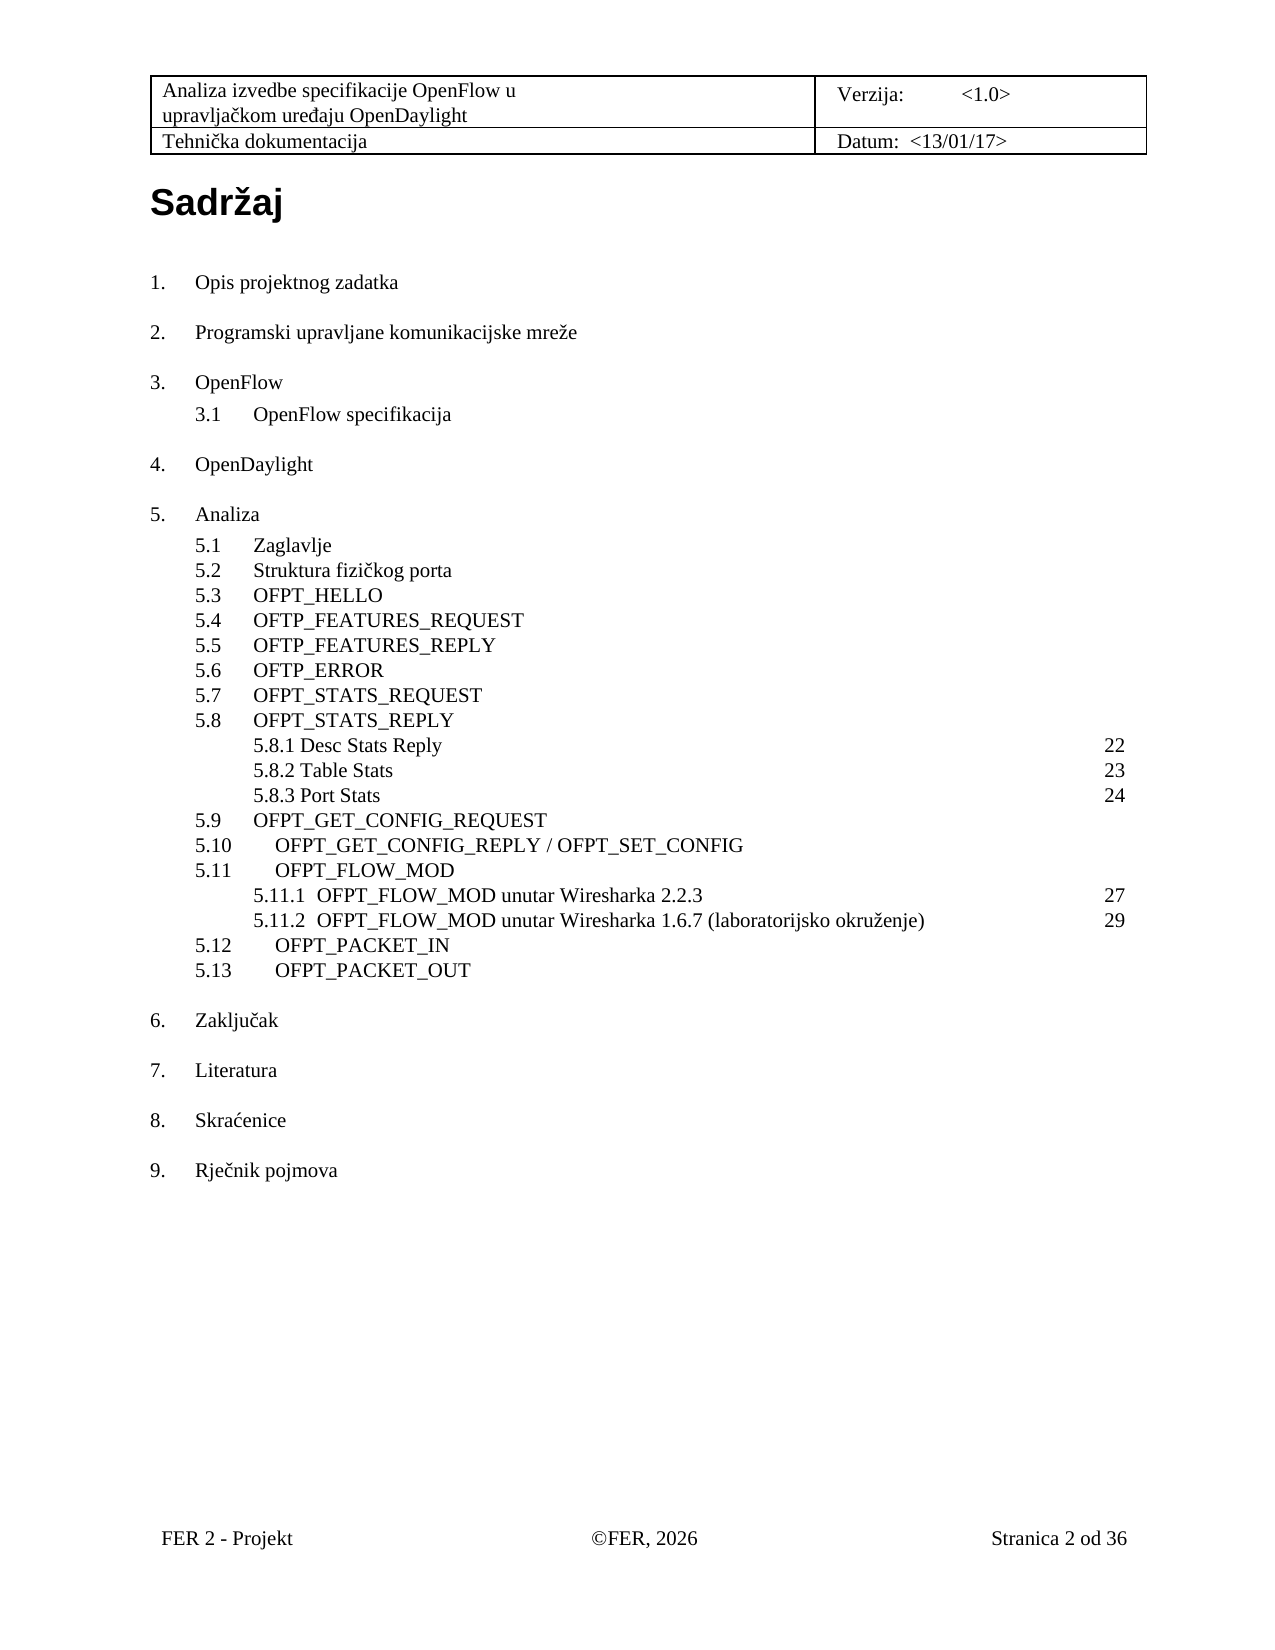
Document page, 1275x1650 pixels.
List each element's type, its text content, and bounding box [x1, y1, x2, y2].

text 7. Literatura 34 [150, 1057, 1050, 1082]
text 5.8.2 Table Stats 23 [253, 757, 1125, 782]
text 5.8 OFPT_STATS_REPLY 22 [195, 707, 1050, 732]
text 5.6 OFTP_ERROR 20 [195, 657, 1050, 682]
text 5.10 OFPT_GET_CONFIG_REPLY / OFPT_SET_CONFIG 26 [195, 832, 1050, 857]
title Sadržaj [150, 180, 1125, 223]
text 1. Opis projektnog zadatka 3 [150, 269, 1050, 294]
text 4. OpenDaylight 12 [150, 451, 1050, 476]
text 3. OpenFlow 6 [150, 369, 1050, 394]
text 5.5 OFTP_FEATURES_REPLY 17 [195, 632, 1050, 657]
text 5.11.2 OFPT_FLOW_MOD unutar Wiresharka 1.6.7 (laboratorijsko okruženje) 29 [253, 907, 1125, 932]
text 3.1 OpenFlow specifikacija 7 [195, 401, 1050, 426]
text 8. Skraćenice 35 [150, 1107, 1050, 1132]
text 5.8.1 Desc Stats Reply 22 [253, 732, 1125, 757]
text 2. Programski upravljane komunikacijske mreže 4 [150, 319, 1050, 344]
text 5. Analiza 13 [150, 501, 1050, 526]
text 5.9 OFPT_GET_CONFIG_REQUEST 25 [195, 807, 1050, 832]
text 5.2 Struktura fizičkog porta 14 [195, 557, 1050, 582]
text 6. Zaključak 33 [150, 1007, 1050, 1032]
text 5.11.1 OFPT_FLOW_MOD unutar Wiresharka 2.2.3 27 [253, 882, 1125, 907]
text 5.8.3 Port Stats 24 [253, 782, 1125, 807]
text 5.1 Zaglavlje 13 [195, 532, 1050, 557]
text 5.13 OFPT_PACKET_OUT 32 [195, 957, 1050, 982]
text 5.3 OFPT_HELLO 16 [195, 582, 1050, 607]
text 5.12 OFPT_PACKET_IN 31 [195, 932, 1050, 957]
text 5.11 OFPT_FLOW_MOD 27 [195, 857, 1050, 882]
text 5.4 OFTP_FEATURES_REQUEST 16 [195, 607, 1050, 632]
text 9. Rječnik pojmova 35 [150, 1157, 1050, 1182]
text 5.7 OFPT_STATS_REQUEST 21 [195, 682, 1050, 707]
